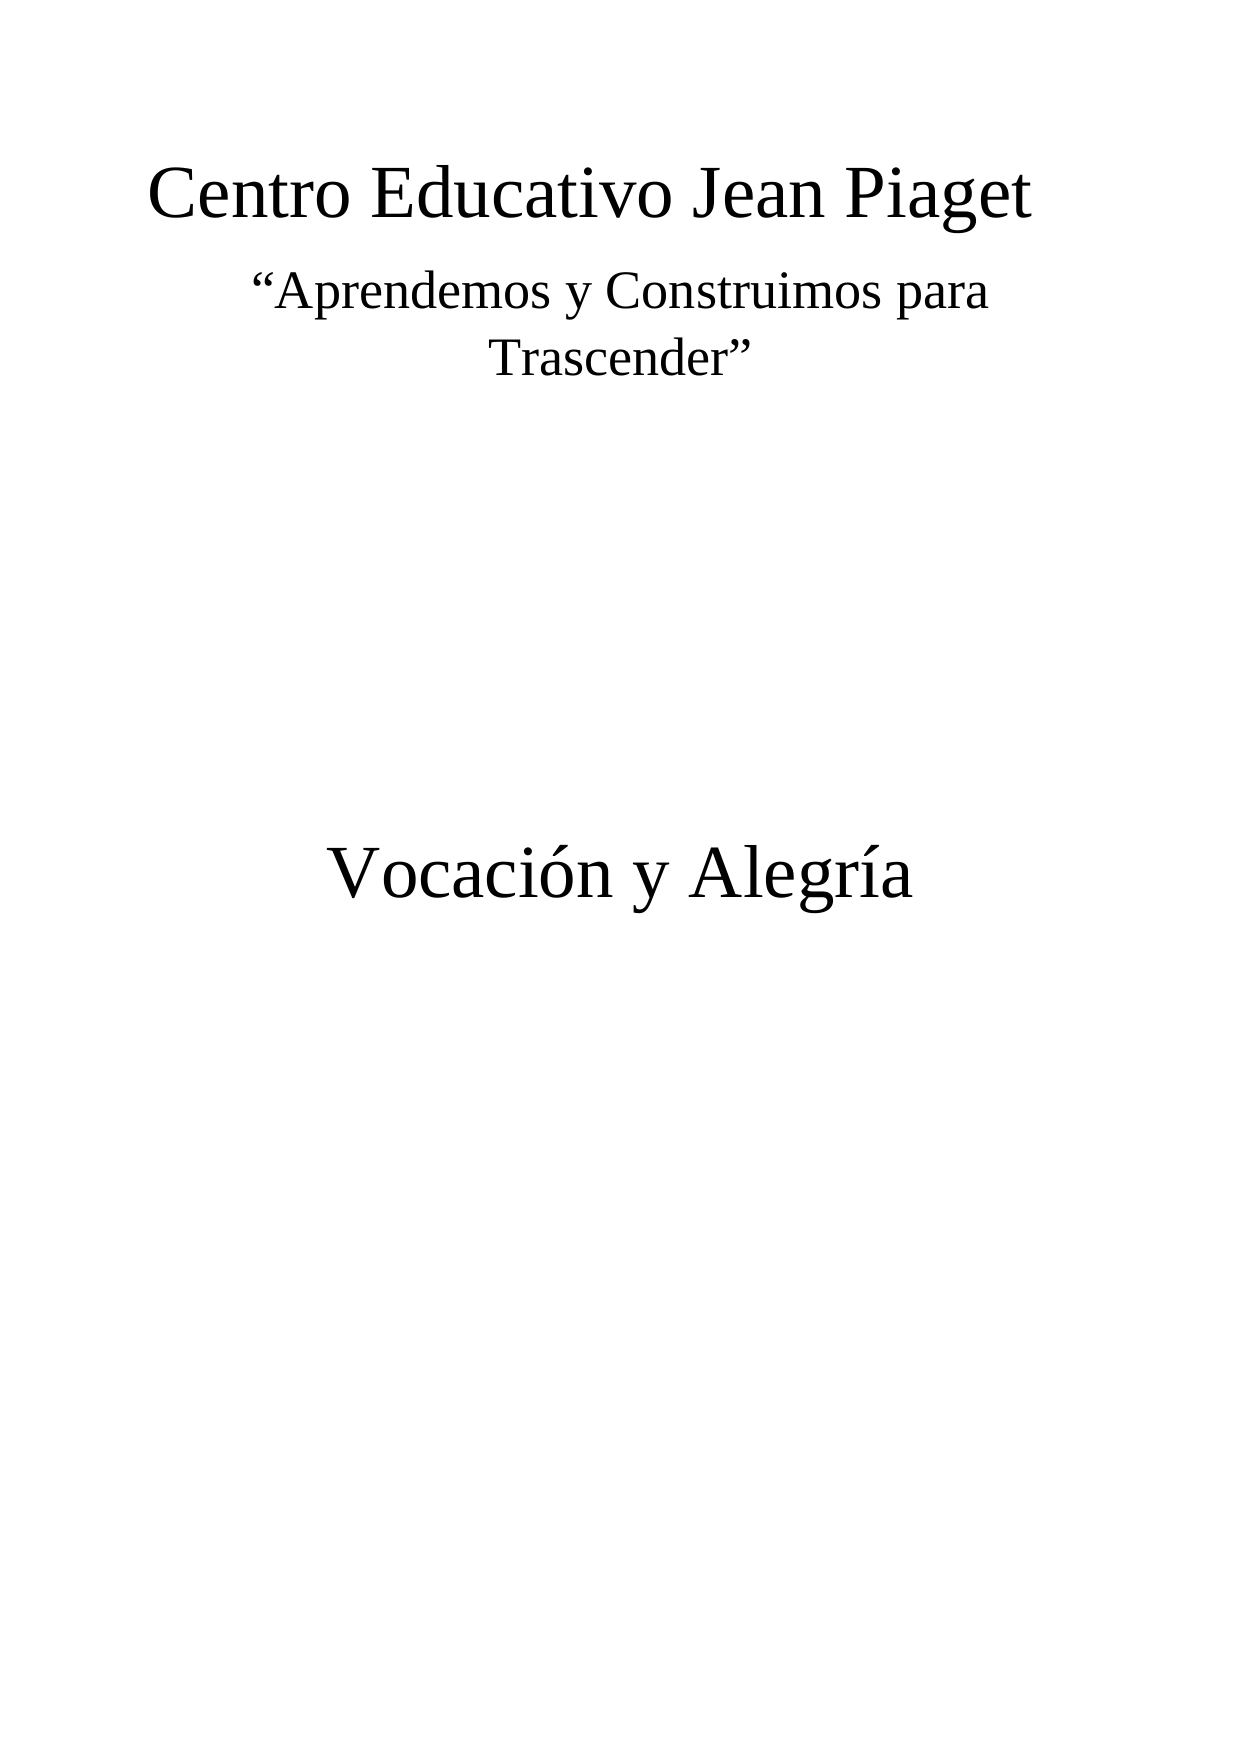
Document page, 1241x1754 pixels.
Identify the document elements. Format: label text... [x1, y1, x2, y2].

text Centro Educativo Jean Piaget [148, 148, 1092, 234]
text “Aprendemos y Construimos para Trascender” [148, 257, 1092, 387]
text Vocación y Alegría [148, 828, 1092, 914]
